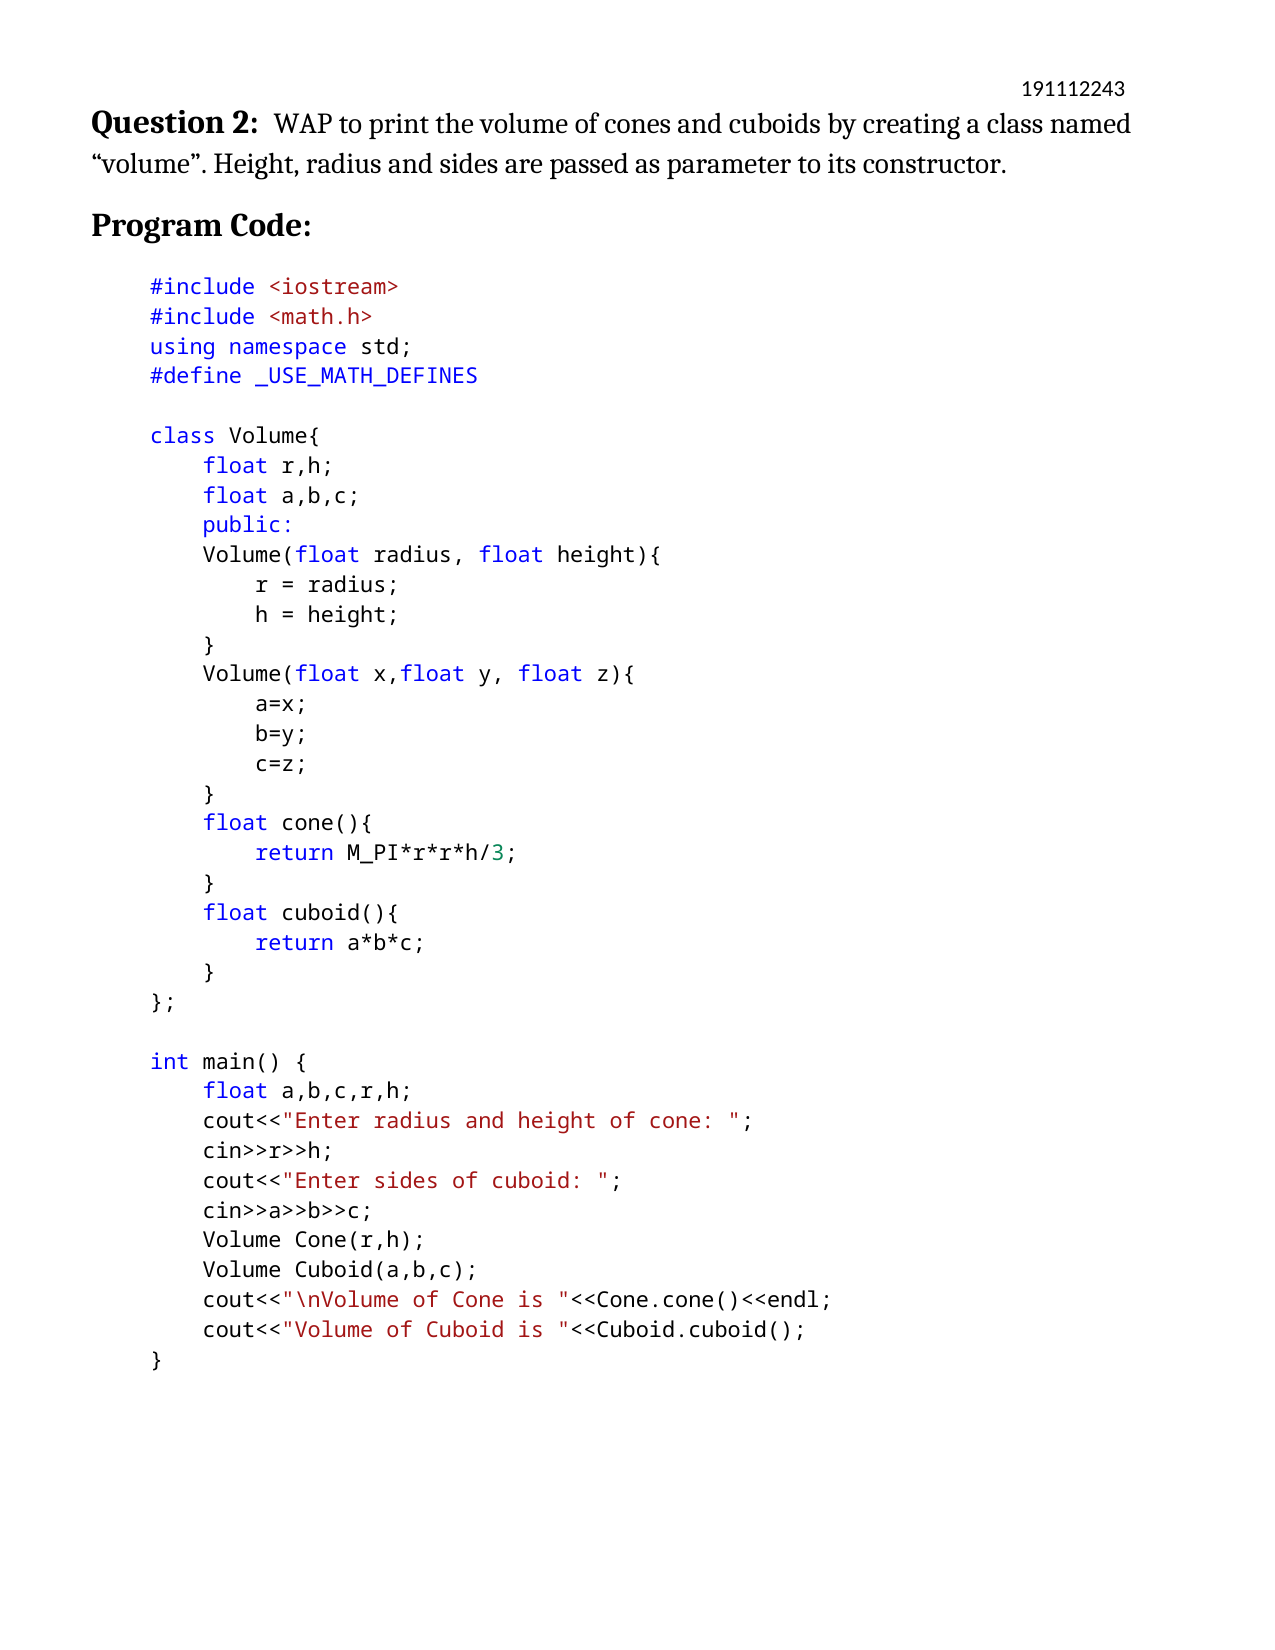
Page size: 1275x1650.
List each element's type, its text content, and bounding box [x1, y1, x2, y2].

text cout<<"Volume of Cuboid is "<<Cuboid.cuboid(); [150, 1314, 1125, 1343]
text float a,b,c,r,h; [150, 1075, 1125, 1105]
text cout<<"Enter sides of cuboid: "; [150, 1165, 1125, 1194]
text cin>>a>>b>>c; [150, 1194, 1125, 1224]
text }; [150, 986, 1125, 1016]
text } [150, 777, 1125, 807]
text public: [150, 509, 1125, 539]
text float r,h; [150, 450, 1125, 479]
text Question 2: WAP to print the volume of cones and cuboids by creating a class named “volume”. Height, radius and sides are passed as parameter to its constructor. [91, 103, 1184, 180]
text return a*b*c; [150, 926, 1125, 956]
text } [150, 628, 1125, 658]
text #include <iostream> [150, 271, 1125, 301]
text Program Code: [91, 206, 1184, 244]
text using namespace std; [150, 331, 1125, 360]
text float cuboid(){ [150, 897, 1125, 926]
text Volume Cone(r,h); [150, 1224, 1125, 1254]
text #define _USE_MATH_DEFINES [150, 360, 1125, 390]
text #include <math.h> [150, 301, 1125, 331]
text cout<<"\nVolume of Cone is "<<Cone.cone()<<endl; [150, 1284, 1125, 1314]
text } [150, 956, 1125, 986]
text Volume(float x,float y, float z){ [150, 658, 1125, 688]
text class Volume{ [150, 420, 1125, 450]
text h = height; [150, 599, 1125, 628]
text r = radius; [150, 569, 1125, 599]
text cout<<"Enter radius and height of cone: "; [150, 1105, 1125, 1135]
text } [150, 867, 1125, 897]
text float cone(){ [150, 807, 1125, 837]
text b=y; [150, 718, 1125, 748]
text float a,b,c; [150, 479, 1125, 509]
text } [150, 1343, 1125, 1373]
text int main() { [150, 1046, 1125, 1075]
text return M_PI*r*r*h/3; [150, 837, 1125, 867]
text Volume Cuboid(a,b,c); [150, 1254, 1125, 1284]
text c=z; [150, 748, 1125, 777]
text Volume(float radius, float height){ [150, 539, 1125, 569]
text cin>>r>>h; [150, 1135, 1125, 1165]
text a=x; [150, 688, 1125, 718]
